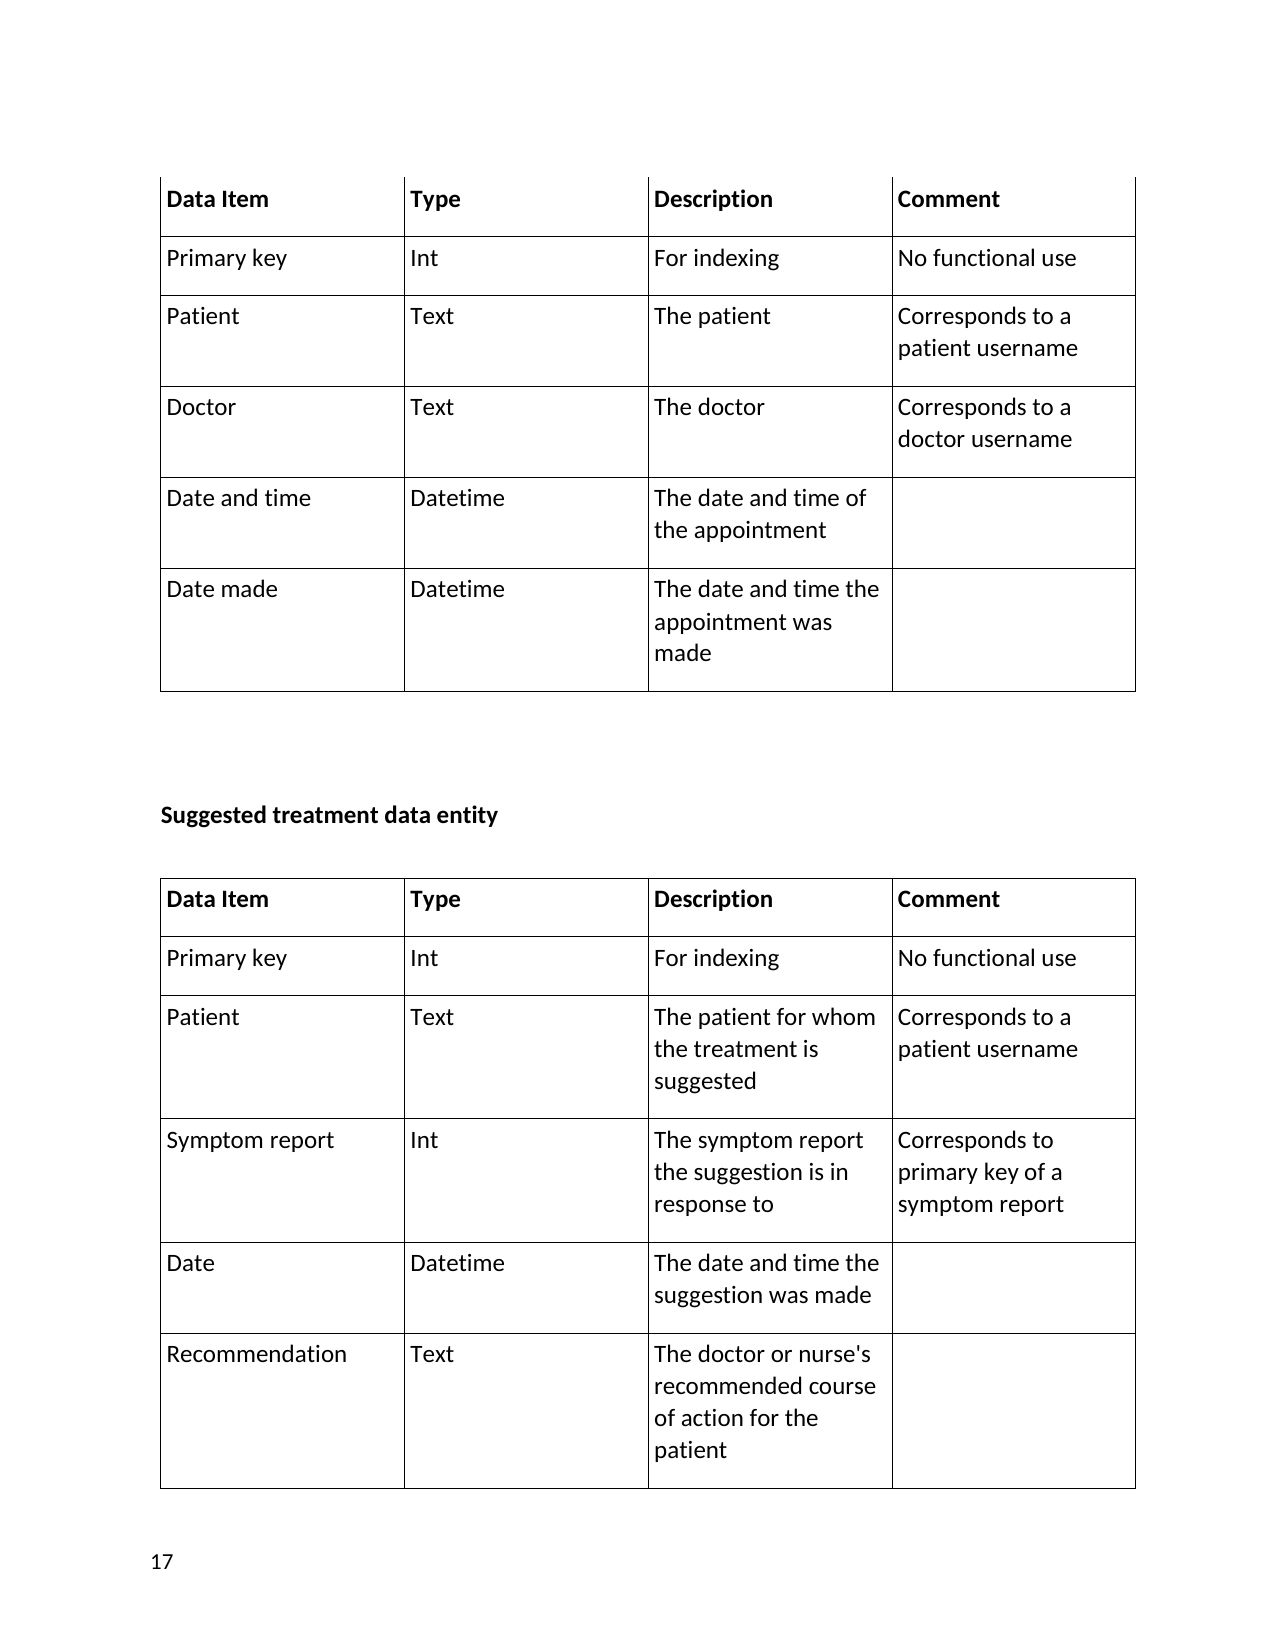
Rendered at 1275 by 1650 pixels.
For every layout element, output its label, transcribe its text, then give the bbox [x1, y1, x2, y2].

table_cell The symptom report the suggestion is in response to [649, 1119, 892, 1242]
table_header Type [405, 879, 648, 936]
table_cell [893, 478, 1135, 568]
table_cell Date [161, 1243, 404, 1333]
table_cell [893, 1243, 1135, 1333]
table_cell Int [405, 237, 648, 294]
table_cell No functional use [893, 937, 1135, 995]
table_cell Int [405, 937, 648, 995]
table_cell The date and time the appointment was made [649, 569, 892, 691]
table_header Description [649, 177, 892, 236]
table_cell Date and time [161, 478, 404, 568]
table_cell Corresponds to primary key of a symptom report [893, 1119, 1135, 1242]
table_cell Symptom report [161, 1119, 404, 1242]
table_cell Datetime [405, 1243, 648, 1333]
table_cell Patient [161, 996, 404, 1118]
table_cell Corresponds to a patient username [893, 996, 1135, 1118]
table_cell For indexing [649, 237, 892, 294]
table_cell Corresponds to a patient username [893, 296, 1135, 386]
table_cell The date and time of the appointment [649, 478, 892, 568]
table_cell Recommendation [161, 1334, 404, 1488]
table_header Data Item [161, 879, 404, 936]
table_cell Datetime [405, 478, 648, 568]
text Suggested treatment data entity [161, 800, 1125, 829]
table_cell [893, 1334, 1135, 1488]
table_cell Text [405, 1334, 648, 1488]
table_cell The patient for whom the treatment is suggested [649, 996, 892, 1118]
table_header Data Item [161, 177, 404, 236]
table_cell The date and time the suggestion was made [649, 1243, 892, 1333]
table_header Comment [893, 879, 1135, 936]
table_cell No functional use [893, 237, 1135, 294]
table_cell The doctor [649, 387, 892, 477]
table_cell Text [405, 296, 648, 386]
table_cell Text [405, 996, 648, 1118]
table_cell The patient [649, 296, 892, 386]
table_cell Corresponds to a doctor username [893, 387, 1135, 477]
table_cell [893, 569, 1135, 691]
table_header Description [649, 879, 892, 936]
table_cell Primary key [161, 937, 404, 995]
table_cell For indexing [649, 937, 892, 995]
table_cell Datetime [405, 569, 648, 691]
table_cell Doctor [161, 387, 404, 477]
table_cell Patient [161, 296, 404, 386]
table_cell Text [405, 387, 648, 477]
table_cell The doctor or nurse's recommended course of action for the patient [649, 1334, 892, 1488]
table_cell Date made [161, 569, 404, 691]
table_header Type [405, 177, 648, 236]
table_header Comment [893, 177, 1135, 236]
table_cell Int [405, 1119, 648, 1242]
table_cell Primary key [161, 237, 404, 294]
